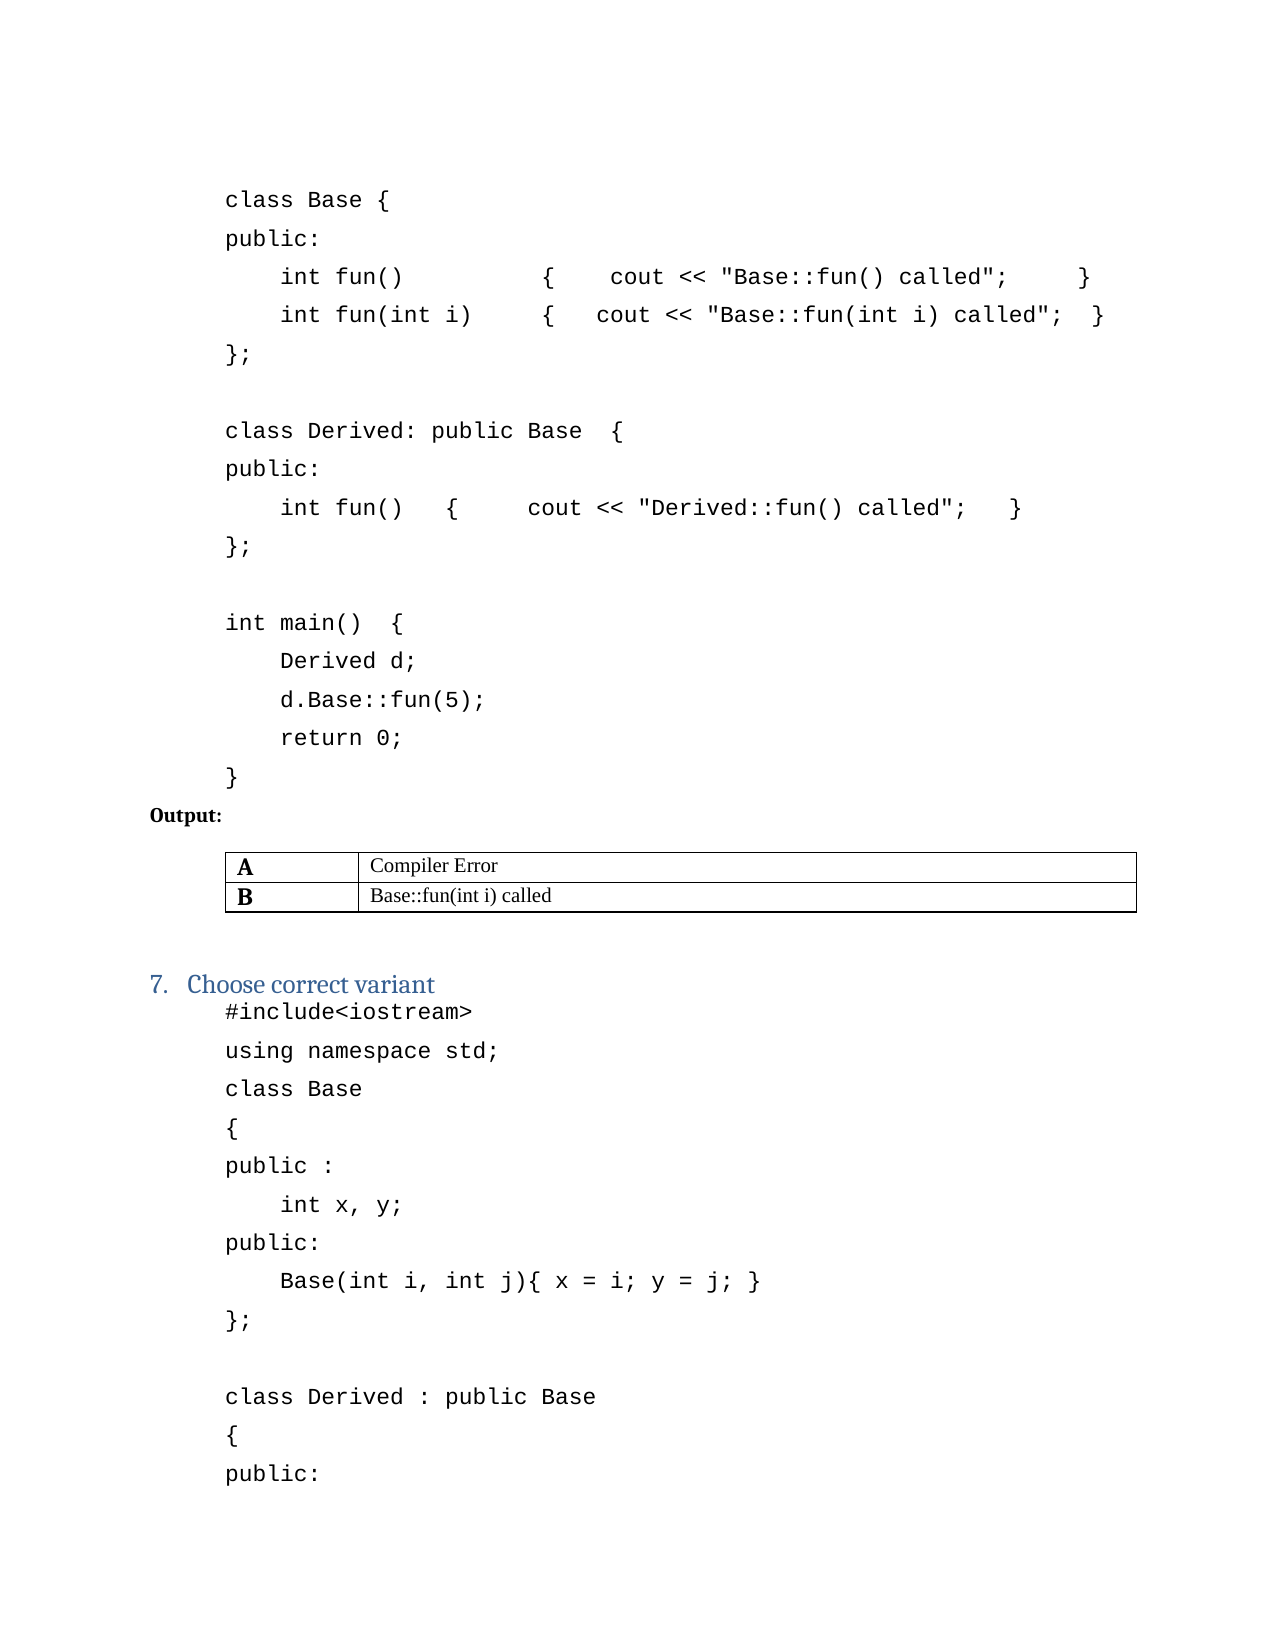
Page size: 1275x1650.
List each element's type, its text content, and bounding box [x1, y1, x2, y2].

text int x, y; [225, 1193, 1125, 1219]
text class Derived: public Base { [225, 419, 1125, 445]
text return 0; [225, 727, 1125, 752]
text class Base { [225, 188, 1125, 214]
text { [225, 1423, 1125, 1449]
text int fun() { cout << "Derived::fun() called"; } [225, 496, 1125, 522]
text class Derived : public Base [225, 1385, 1125, 1411]
subtitle Choose correct variant [150, 969, 1125, 1001]
table_cell Base::fun(int i) called [359, 883, 1136, 911]
text } [225, 765, 1125, 791]
text public: [225, 1462, 1125, 1488]
text Base(int i, int j){ x = i; y = j; } [225, 1270, 1125, 1296]
text class Base [225, 1078, 1125, 1103]
text int fun(int i) { cout << "Base::fun(int i) called"; } [225, 304, 1125, 330]
text Output: [150, 803, 1125, 827]
text public: [225, 457, 1125, 483]
text d.Base::fun(5); [225, 688, 1125, 714]
text using namespace std; [225, 1039, 1125, 1065]
text int main() { [225, 611, 1125, 637]
text int fun() { cout << "Base::fun() called"; } [225, 265, 1125, 291]
text public : [225, 1154, 1125, 1180]
text }; [225, 534, 1125, 560]
table_cell B [226, 883, 358, 911]
text #include<iostream> [225, 1001, 1125, 1027]
table_header A [226, 853, 358, 882]
text }; [225, 1308, 1125, 1334]
text { [225, 1116, 1125, 1142]
text }; [225, 342, 1125, 368]
text public: [225, 227, 1125, 253]
table_header Compiler Error [359, 853, 1136, 882]
text Derived d; [225, 650, 1125, 676]
text public: [225, 1231, 1125, 1257]
